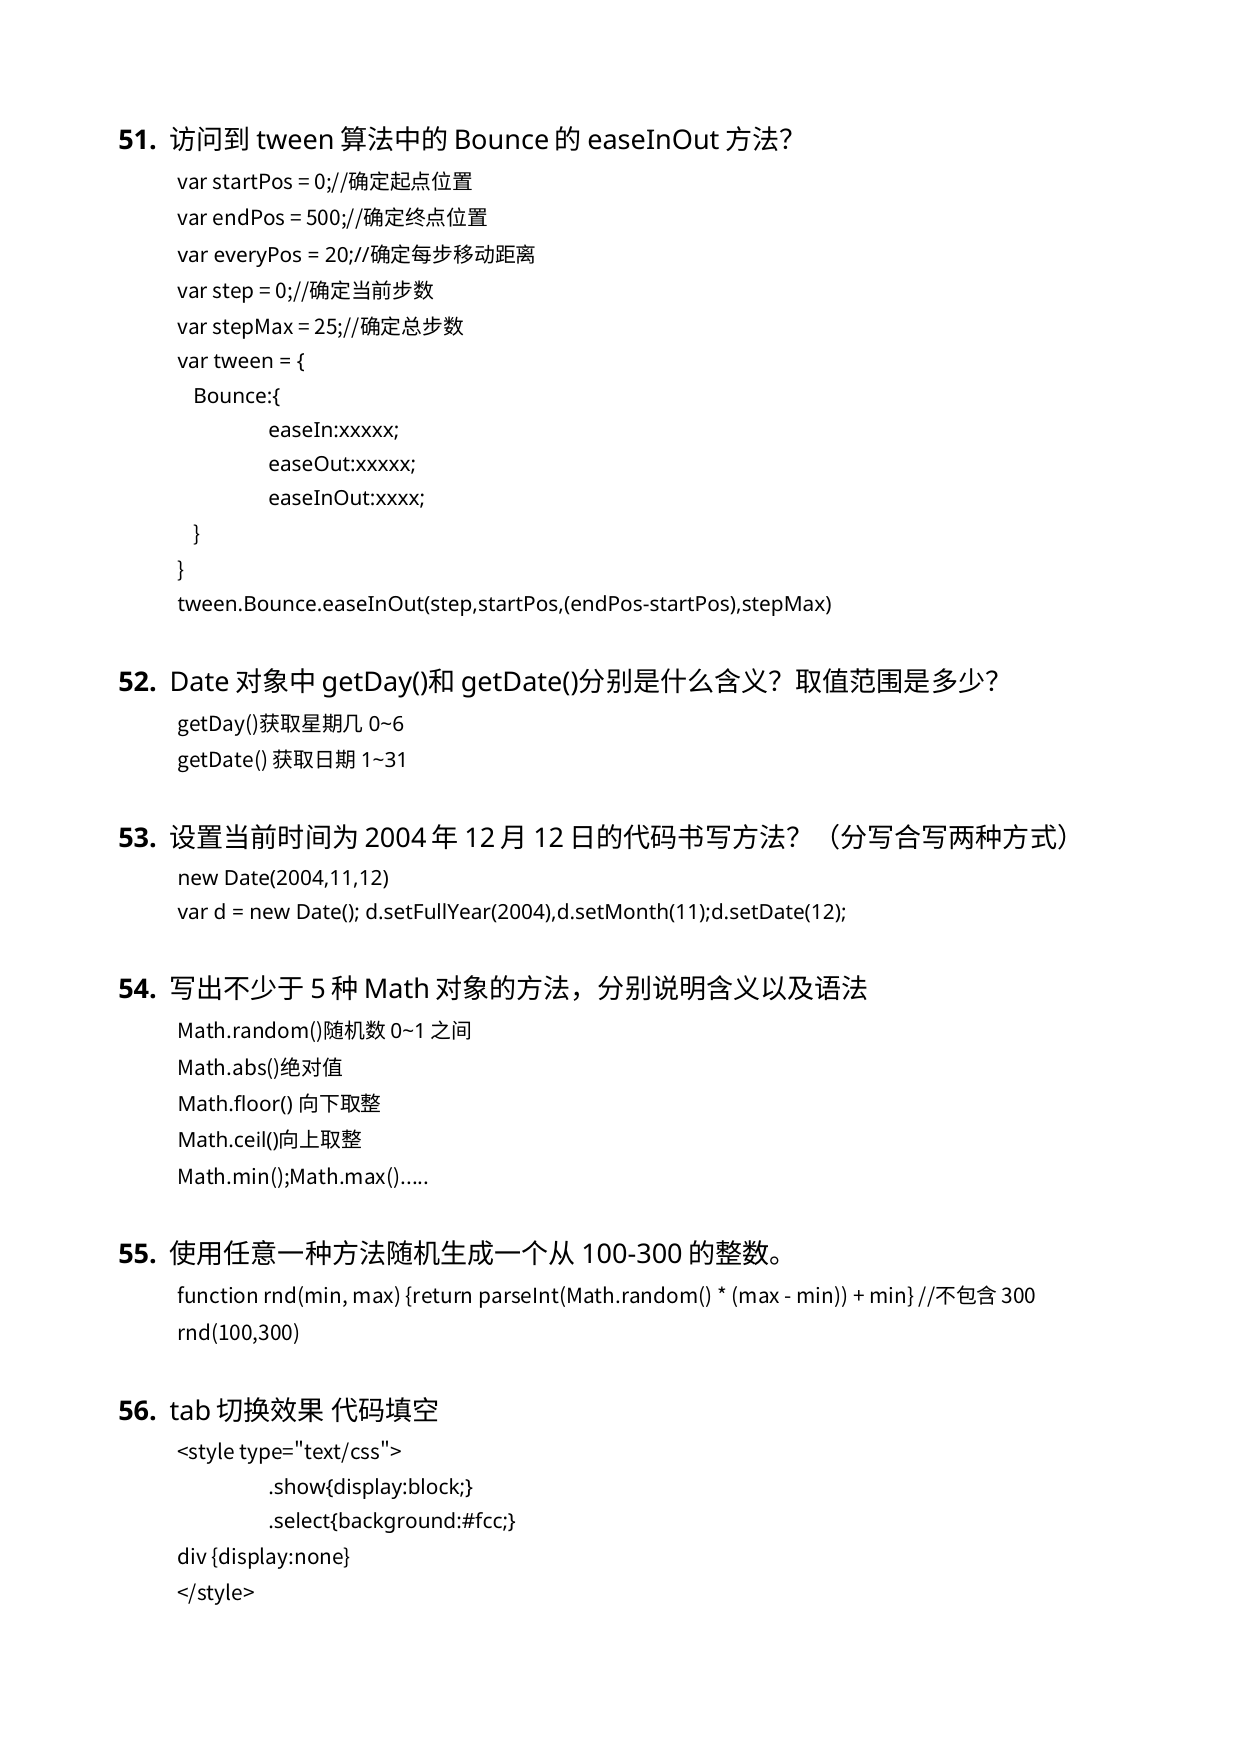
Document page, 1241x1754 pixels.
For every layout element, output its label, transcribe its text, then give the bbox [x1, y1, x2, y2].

text rnd(100,300) [118, 1316, 1122, 1346]
text var everyPos = 20;//确定每步移动距离 [118, 238, 1122, 268]
text } [118, 517, 1122, 547]
text Math.floor() 向下取整 [118, 1087, 1122, 1118]
list tab切换效果 代码填空 [118, 1388, 1122, 1428]
text .show{display:block;} [118, 1472, 1122, 1500]
list 设置当前时间为2004年12月12日的代码书写方法？（分写合写两种方式） [118, 816, 1122, 855]
text </style> [118, 1576, 1122, 1606]
text getDate() 获取日期 1~31 [118, 743, 1122, 774]
text Math.ceil()向上取整 [118, 1124, 1122, 1154]
text var tween = { [118, 347, 1122, 375]
text easeInOut:xxxx; [118, 483, 1122, 511]
text var endPos = 500;//确定终点位置 [118, 202, 1122, 232]
text var stepMax = 25;//确定总步数 [118, 310, 1122, 341]
text getDay()获取星期几 0~6 [118, 707, 1122, 737]
text Math.random()随机数0~1之间 [118, 1015, 1122, 1045]
text Math.min();Math.max()..... [118, 1160, 1122, 1190]
text new Date(2004,11,12) [118, 863, 1122, 892]
list 写出不少于5种Math对象的方法，分别说明含义以及语法 [118, 967, 1122, 1007]
text Math.abs()绝对值 [118, 1051, 1122, 1081]
text easeIn:xxxxx; [118, 415, 1122, 443]
text tween.Bounce.easeInOut(step,startPos,(endPos-startPos),stepMax) [118, 589, 1122, 618]
text } [118, 553, 1122, 583]
text easeOut:xxxxx; [118, 449, 1122, 477]
list Date对象中getDay()和getDate()分别是什么含义？取值范围是多少？ [118, 660, 1122, 699]
text <style type="text/css"> [118, 1436, 1122, 1466]
text var startPos = 0;//确定起点位置 [118, 165, 1122, 196]
text .select{background:#fcc;} [118, 1506, 1122, 1534]
list 使用任意一种方法随机生成一个从100-300的整数。 [118, 1232, 1122, 1272]
text var d = new Date(); d.setFullYear(2004),d.setMonth(11);d.setDate(12); [118, 897, 1122, 926]
text Bounce:{ [118, 381, 1122, 409]
text var step = 0;//确定当前步数 [118, 274, 1122, 304]
text div {display:none} [118, 1540, 1122, 1570]
list 访问到tween算法中的Bounce的easeInOut方法？ [118, 118, 1122, 157]
text function rnd(min, max) {return parseInt(Math.random() * (max - min)) + min} //不包含300 [118, 1280, 1122, 1310]
